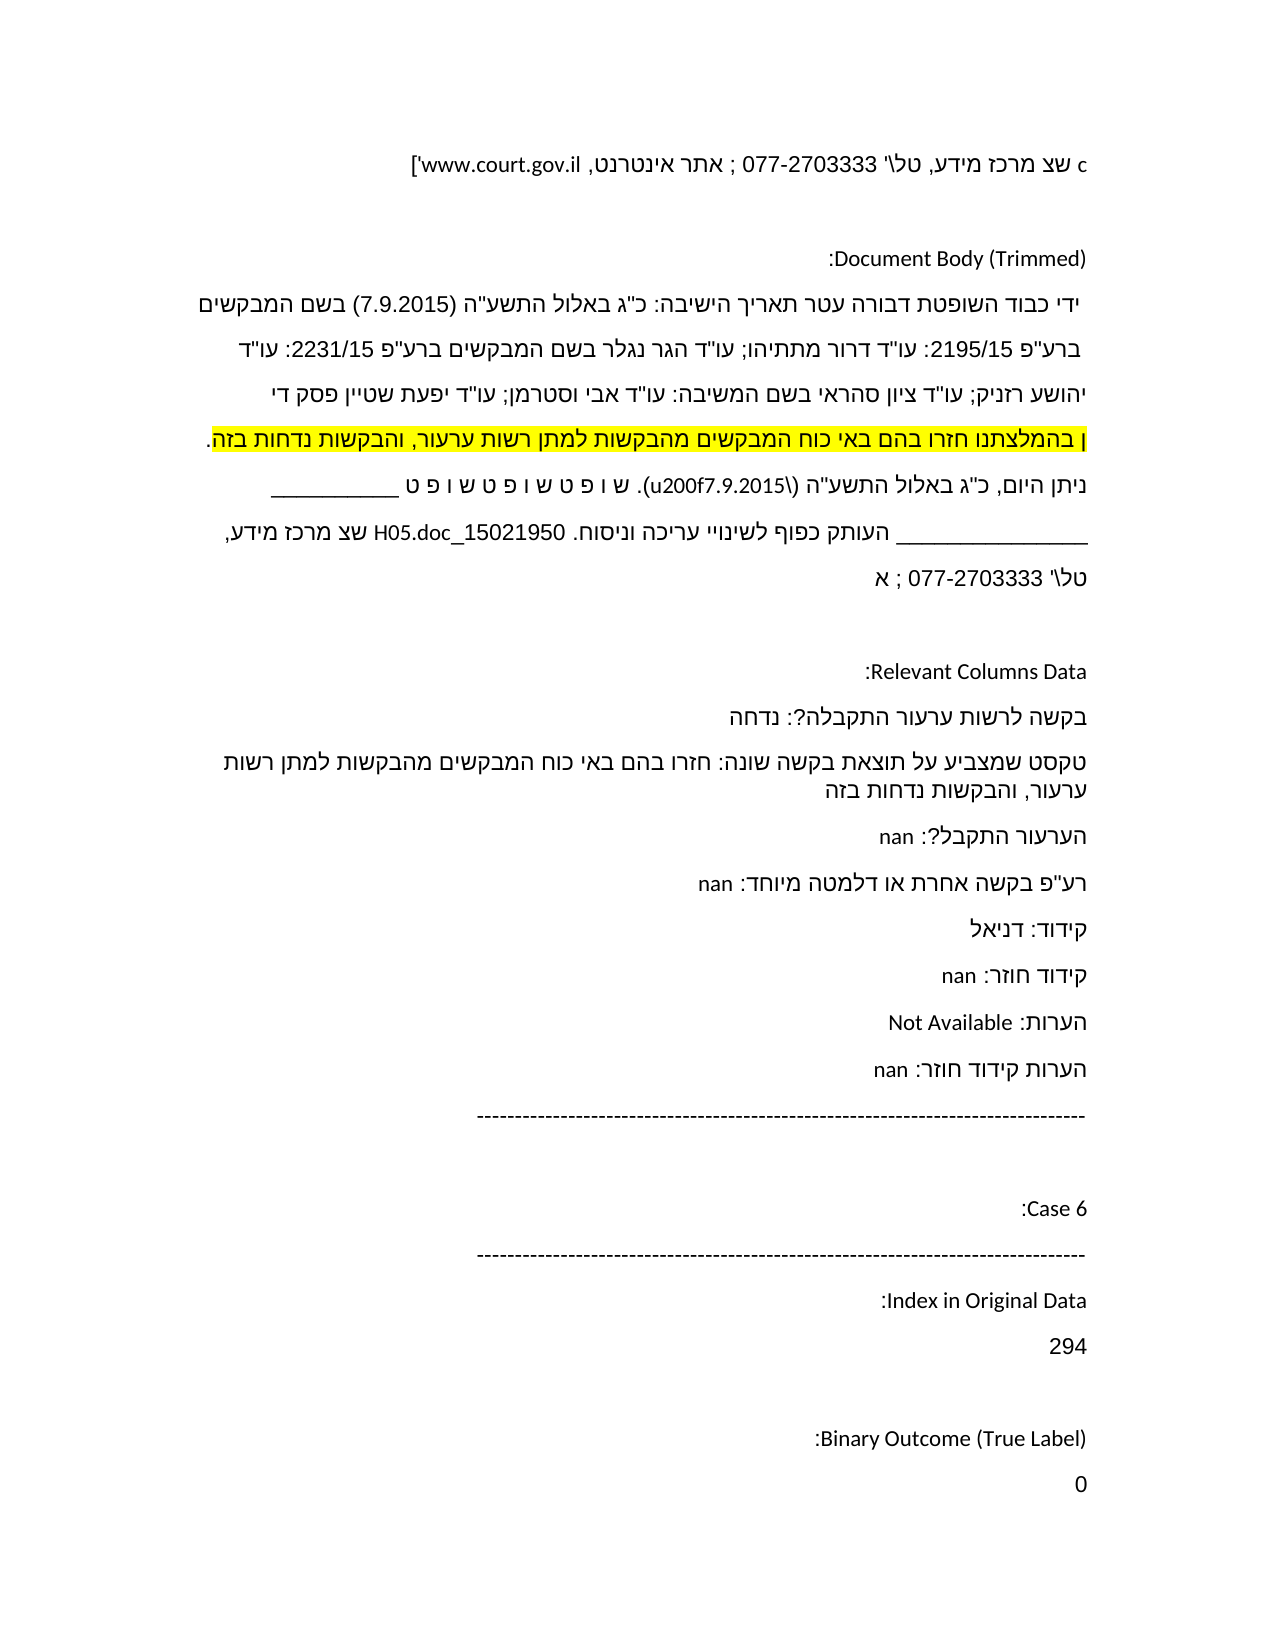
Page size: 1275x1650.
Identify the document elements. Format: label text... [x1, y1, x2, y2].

text טקסט שמצביע על תוצאת בקשה שונה: חזרו בהם באי כוח המבקשים מהבקשות למתן רשות ערעור, והבקשות נדחות בזה [187, 749, 1087, 803]
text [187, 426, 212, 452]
text בקשה לרשות ערעור התקבלה?: נדחה [187, 704, 1087, 730]
text ידי כבוד השופטת דבורה עטר תאריך הישיבה: כ"ג באלול התשע"ה (7.9.2015) בשם המבקשים [187, 291, 1087, 317]
text _______________ העותק כפוף לשינויי עריכה וניסוח. 15021950_H05.doc שצ מרכז מידע, [187, 518, 1087, 546]
text Binary Outcome (True Label): [187, 1424, 1087, 1453]
text ניתן היום, כ"ג באלול התשע"ה (\u200f7.9.2015). ש ו פ ט ש ו פ ט ש ו פ ט __________ [187, 471, 1087, 499]
text הערות: Not Available [187, 1008, 1087, 1036]
text 0 [187, 1471, 1087, 1498]
text -------------------------------------------------------------------------------- [187, 1102, 1087, 1128]
text קידוד: דניאל [187, 916, 1087, 942]
text Case 6: [187, 1194, 1087, 1222]
text רע"פ בקשה אחרת או דלמטה מיוחד: nan [187, 869, 1087, 897]
text 294 [187, 1333, 1087, 1359]
text c שצ מרכז מידע, טל\' 077-2703333 ; אתר אינטרנט, www.court.gov.il'] [187, 150, 1087, 178]
text Index in Original Data: [187, 1286, 1087, 1314]
text יהושע רזניק; עו"ד ציון סהראי בשם המשיבה: עו"ד אבי וסטרמן; עו"ד יפעת שטיין פסק די [187, 381, 1087, 407]
text קידוד חוזר: nan [187, 961, 1087, 989]
text -------------------------------------------------------------------------------- [187, 1241, 1087, 1267]
text טל\' 077-2703333 ; א [187, 565, 1087, 591]
text הערעור התקבל?: nan [187, 822, 1087, 850]
text Relevant Columns Data: [187, 657, 1087, 685]
text הערות קידוד חוזר: nan [187, 1055, 1087, 1083]
text ברע"פ 2195/15: עו"ד דרור מתתיהו; עו"ד הגר נגלר בשם המבקשים ברע"פ 2231/15: עו"ד [187, 336, 1087, 362]
text Document Body (Trimmed): [187, 244, 1087, 272]
